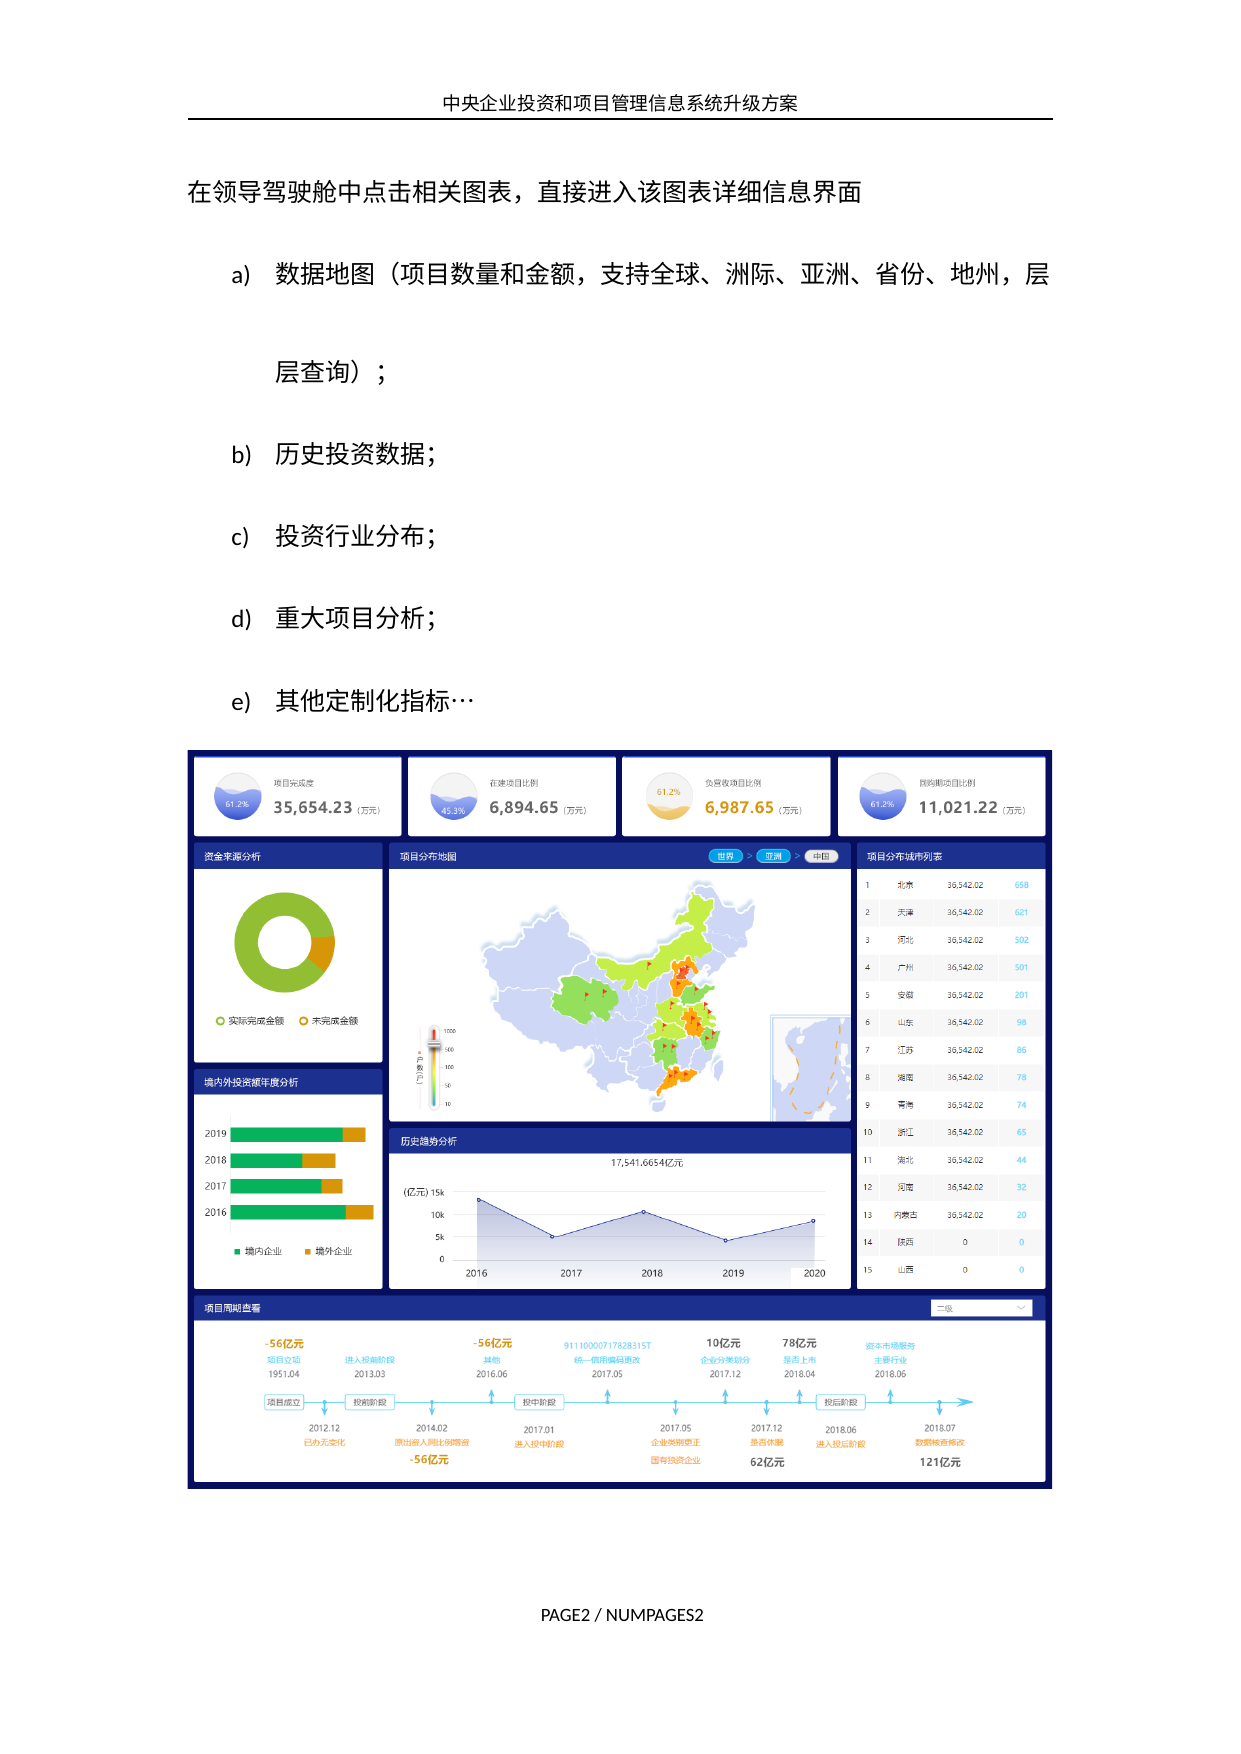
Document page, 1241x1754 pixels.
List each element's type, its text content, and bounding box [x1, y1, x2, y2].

picture [187, 750, 1053, 1489]
list 其他定制化指标… [231, 667, 1053, 732]
list 重大项目分析； [231, 585, 1053, 650]
list 投资行业分布； [231, 503, 1053, 568]
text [187, 158, 1053, 223]
list 历史投资数据； [231, 421, 1053, 486]
list 数据地图（项目数量和金额，支持全球、洲际、亚洲、省份、地州，层层查询）； [231, 242, 1053, 404]
